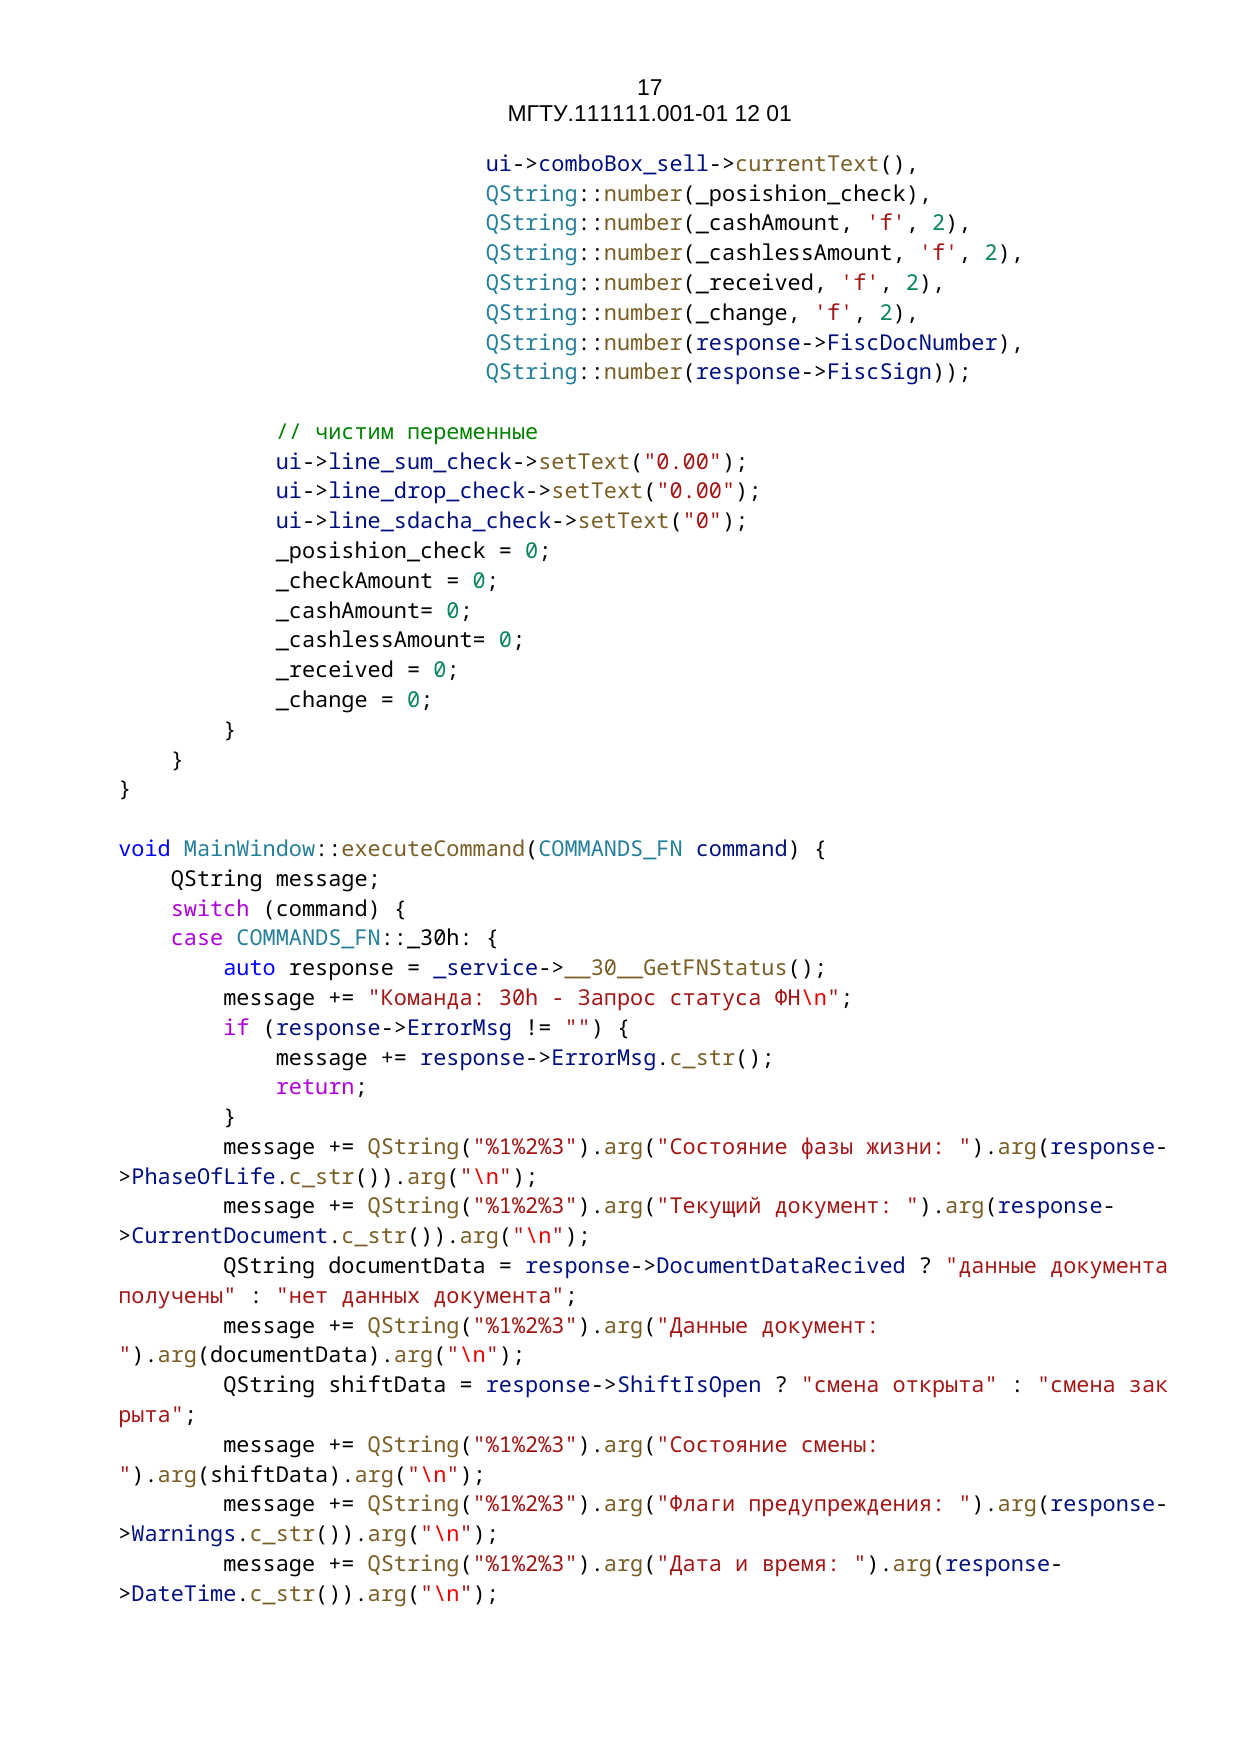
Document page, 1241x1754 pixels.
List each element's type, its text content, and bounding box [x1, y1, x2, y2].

text _checkAmount = 0; [118, 565, 1181, 594]
text ui->line_sum_check->setText("0.00"); [118, 446, 1181, 475]
text QString::number(_cashAmount, 'f', 2), [118, 207, 1181, 237]
text message += QString("%1%2%3").arg("Данные документ: ").arg(documentData).arg("\n"); [118, 1309, 1181, 1369]
text QString::number(_change, 'f', 2), [118, 297, 1181, 326]
text QString shiftData = response->ShiftIsOpen ? "смена открыта" : "смена закрыта"; [118, 1369, 1181, 1429]
text message += QString("%1%2%3").arg("Дата и время: ").arg(response->DateTime.c_str()).arg("\n"); [118, 1548, 1181, 1607]
text ui->line_drop_check->setText("0.00"); [118, 475, 1181, 505]
text QString::number(_received, 'f', 2), [118, 267, 1181, 297]
text } [118, 743, 1181, 773]
text message += QString("%1%2%3").arg("Состояние смены: ").arg(shiftData).arg("\n"); [118, 1429, 1181, 1488]
text QString::number(response->FiscDocNumber), [118, 326, 1181, 356]
text message += QString("%1%2%3").arg("Текущий документ: ").arg(response->CurrentDocument.c_str()).arg("\n"); [118, 1190, 1181, 1250]
text void MainWindow::executeCommand(COMMANDS_FN command) { [118, 833, 1181, 863]
text _received = 0; [118, 654, 1181, 684]
text message += QString("%1%2%3").arg("Состояние фазы жизни: ").arg(response->PhaseOfLife.c_str()).arg("\n"); [118, 1131, 1181, 1190]
text _change = 0; [118, 684, 1181, 714]
text if (response->ErrorMsg != "") { [118, 1012, 1181, 1041]
text QString::number(_posishion_check), [118, 177, 1181, 207]
text message += response->ErrorMsg.c_str(); [118, 1041, 1181, 1071]
text _cashlessAmount= 0; [118, 624, 1181, 654]
text } [118, 1101, 1181, 1131]
text case COMMANDS_FN::_30h: { [118, 922, 1181, 952]
text auto response = _service->__30__GetFNStatus(); [118, 952, 1181, 982]
text QString::number(response->FiscSign)); [118, 356, 1181, 386]
text message += QString("%1%2%3").arg("Флаги предупреждения: ").arg(response->Warnings.c_str()).arg("\n"); [118, 1488, 1181, 1548]
text return; [118, 1071, 1181, 1101]
text QString documentData = response->DocumentDataRecived ? "данные документа получены" : "нет данных документа"; [118, 1250, 1181, 1309]
text switch (command) { [118, 892, 1181, 922]
text ui->comboBox_sell->currentText(), [118, 148, 1181, 177]
text message += "Команда: 30h - Запрос статуса ФН\n"; [118, 982, 1181, 1012]
text _cashAmount= 0; [118, 594, 1181, 624]
text // чистим переменные [118, 416, 1181, 446]
text QString message; [118, 863, 1181, 892]
text _posishion_check = 0; [118, 535, 1181, 565]
text } [118, 773, 1181, 803]
text } [118, 714, 1181, 743]
text QString::number(_cashlessAmount, 'f', 2), [118, 237, 1181, 267]
text ui->line_sdacha_check->setText("0"); [118, 505, 1181, 535]
